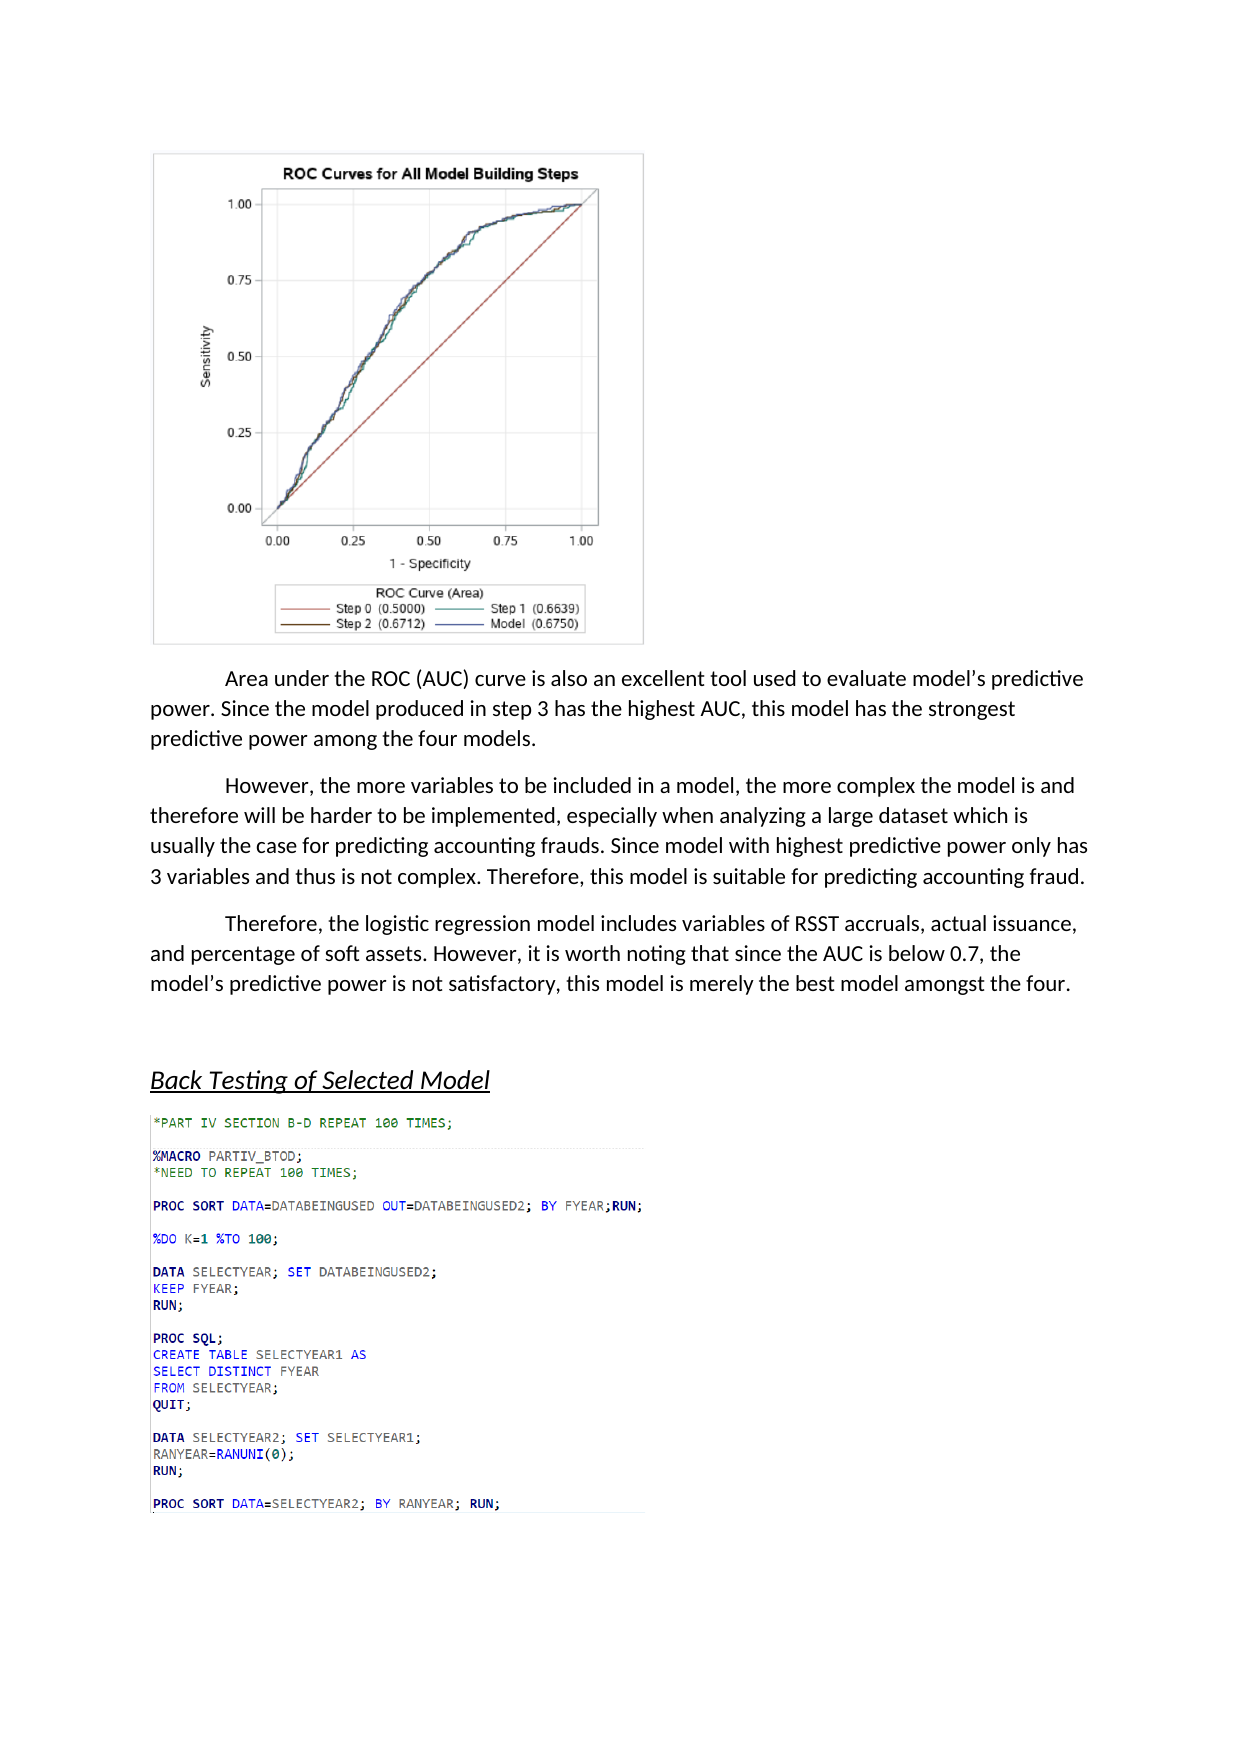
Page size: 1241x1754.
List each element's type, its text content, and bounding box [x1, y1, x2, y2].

picture [150, 1115, 646, 1513]
picture [150, 150, 645, 645]
text Area under the ROC (AUC) curve is also an excellent tool used to evaluate model’s predictive power. Since the model produced in step 3 has the highest AUC, this model has the strongest predictive power among the four models. [150, 664, 1090, 752]
text Therefore, the logistic regression model includes variables of RSST accruals, actual issuance, and percentage of soft assets. However, it is worth noting that since the AUC is below 0.7, the model’s predictive power is not satisfactory, this model is merely the best model amongst the four. [150, 909, 1090, 997]
text However, the more variables to be included in a model, the more complex the model is and therefore will be harder to be implemented, especially when analyzing a large dataset which is usually the case for predicting accounting frauds. Since model with highest predictive power only has 3 variables and thus is not complex. Therefore, this model is suitable for predicting accounting fraud. [150, 771, 1090, 890]
text Back Testing of Selected Model [150, 1063, 1090, 1096]
